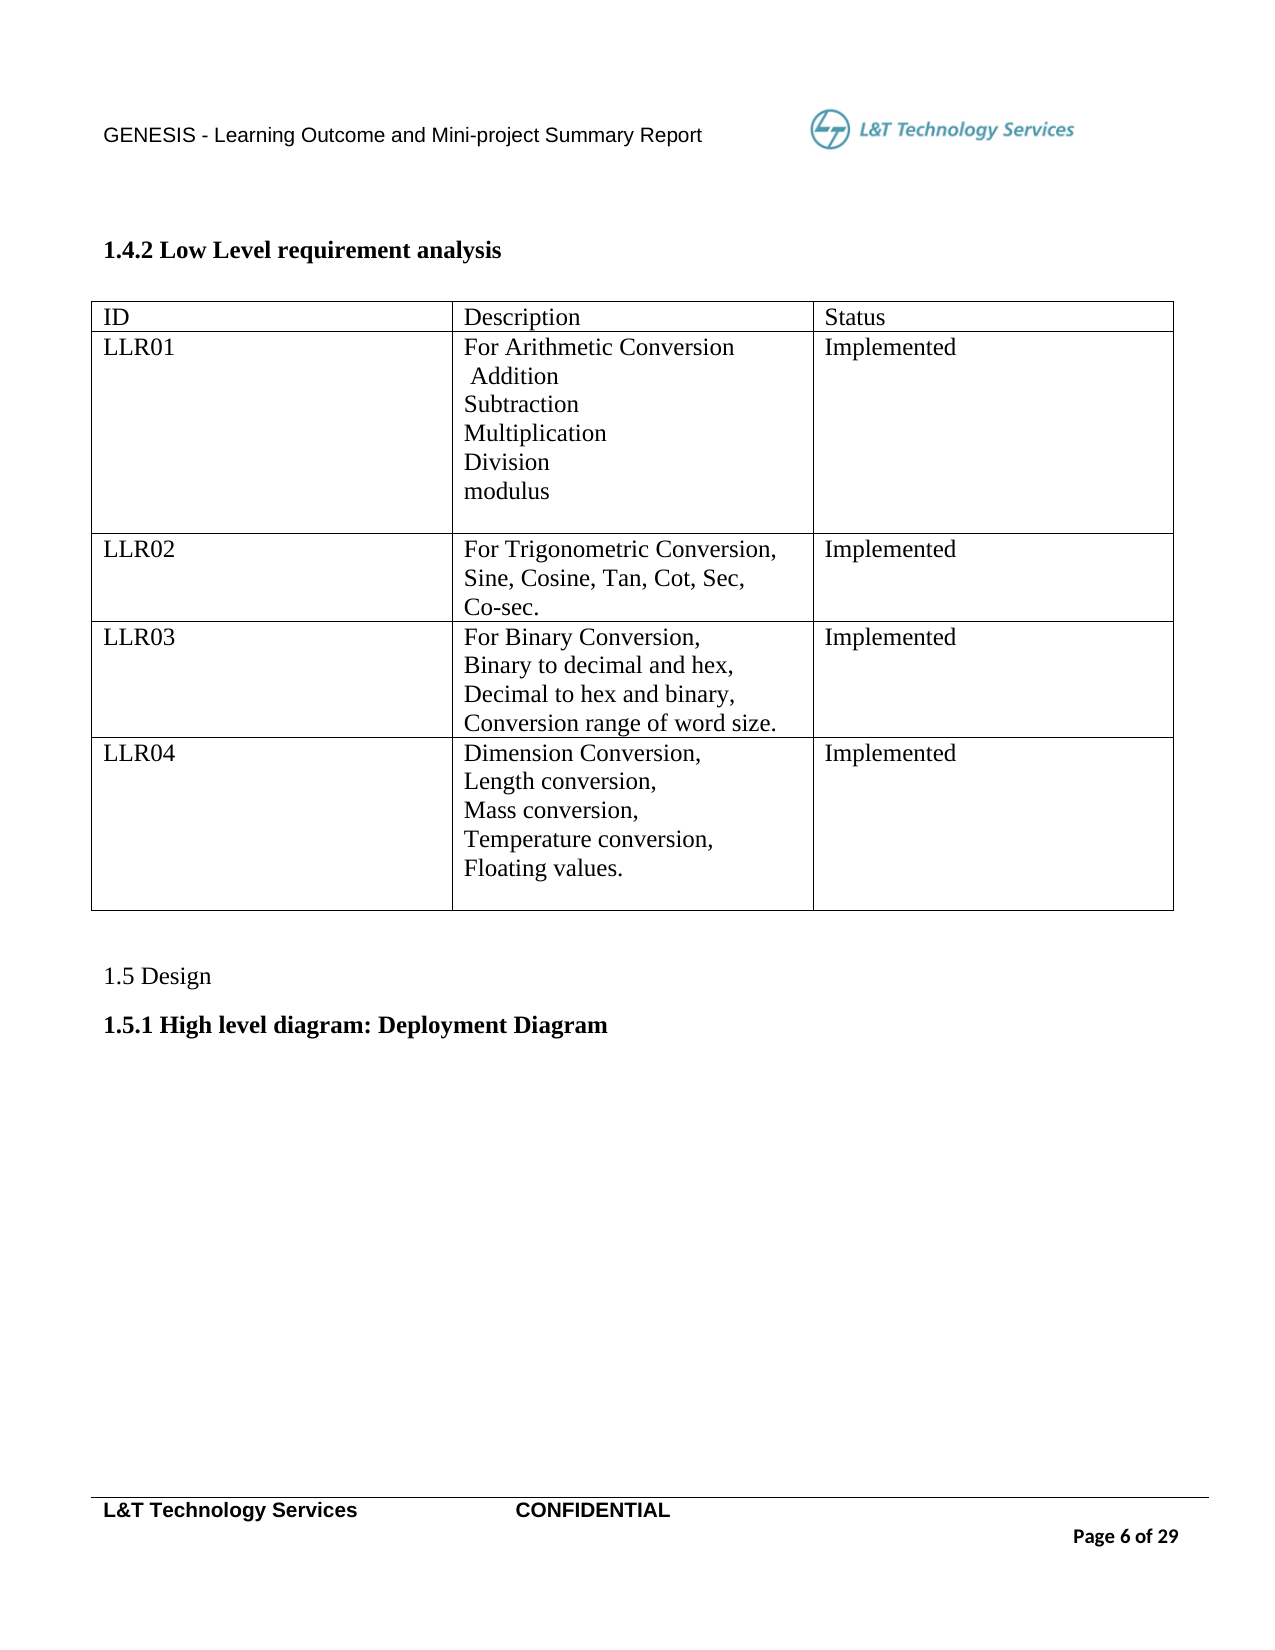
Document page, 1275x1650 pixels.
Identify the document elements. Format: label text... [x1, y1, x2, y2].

table_header ID [92, 302, 452, 331]
subtitle 1.4.2 Low Level requirement analysis [103, 235, 1162, 264]
picture [808, 98, 1075, 162]
table_cell LLR02 [92, 534, 452, 621]
table_cell For Arithmetic Conversion Addition Subtraction Multiplication Division modulus [453, 332, 813, 533]
table_header Status [814, 302, 1173, 331]
table_cell Implemented [814, 332, 1173, 533]
table_cell LLR03 [92, 622, 452, 737]
table_cell Implemented [814, 738, 1173, 910]
table_header Description [453, 302, 813, 331]
subtitle 1.5 Design [103, 961, 1162, 989]
table_cell LLR01 [92, 332, 452, 533]
table_cell For Trigonometric Conversion, Sine, Cosine, Tan, Cot, Sec, Co-sec. [453, 534, 813, 621]
subtitle 1.5.1 High level diagram: Deployment Diagram [103, 1010, 1162, 1039]
table_cell Dimension Conversion, Length conversion, Mass conversion, Temperature conversion, Floating values. [453, 738, 813, 910]
table_cell Implemented [814, 534, 1173, 621]
table_cell For Binary Conversion, Binary to decimal and hex, Decimal to hex and binary, Conversion range of word size. [453, 622, 813, 737]
table_cell Implemented [814, 622, 1173, 737]
table_cell LLR04 [92, 738, 452, 910]
